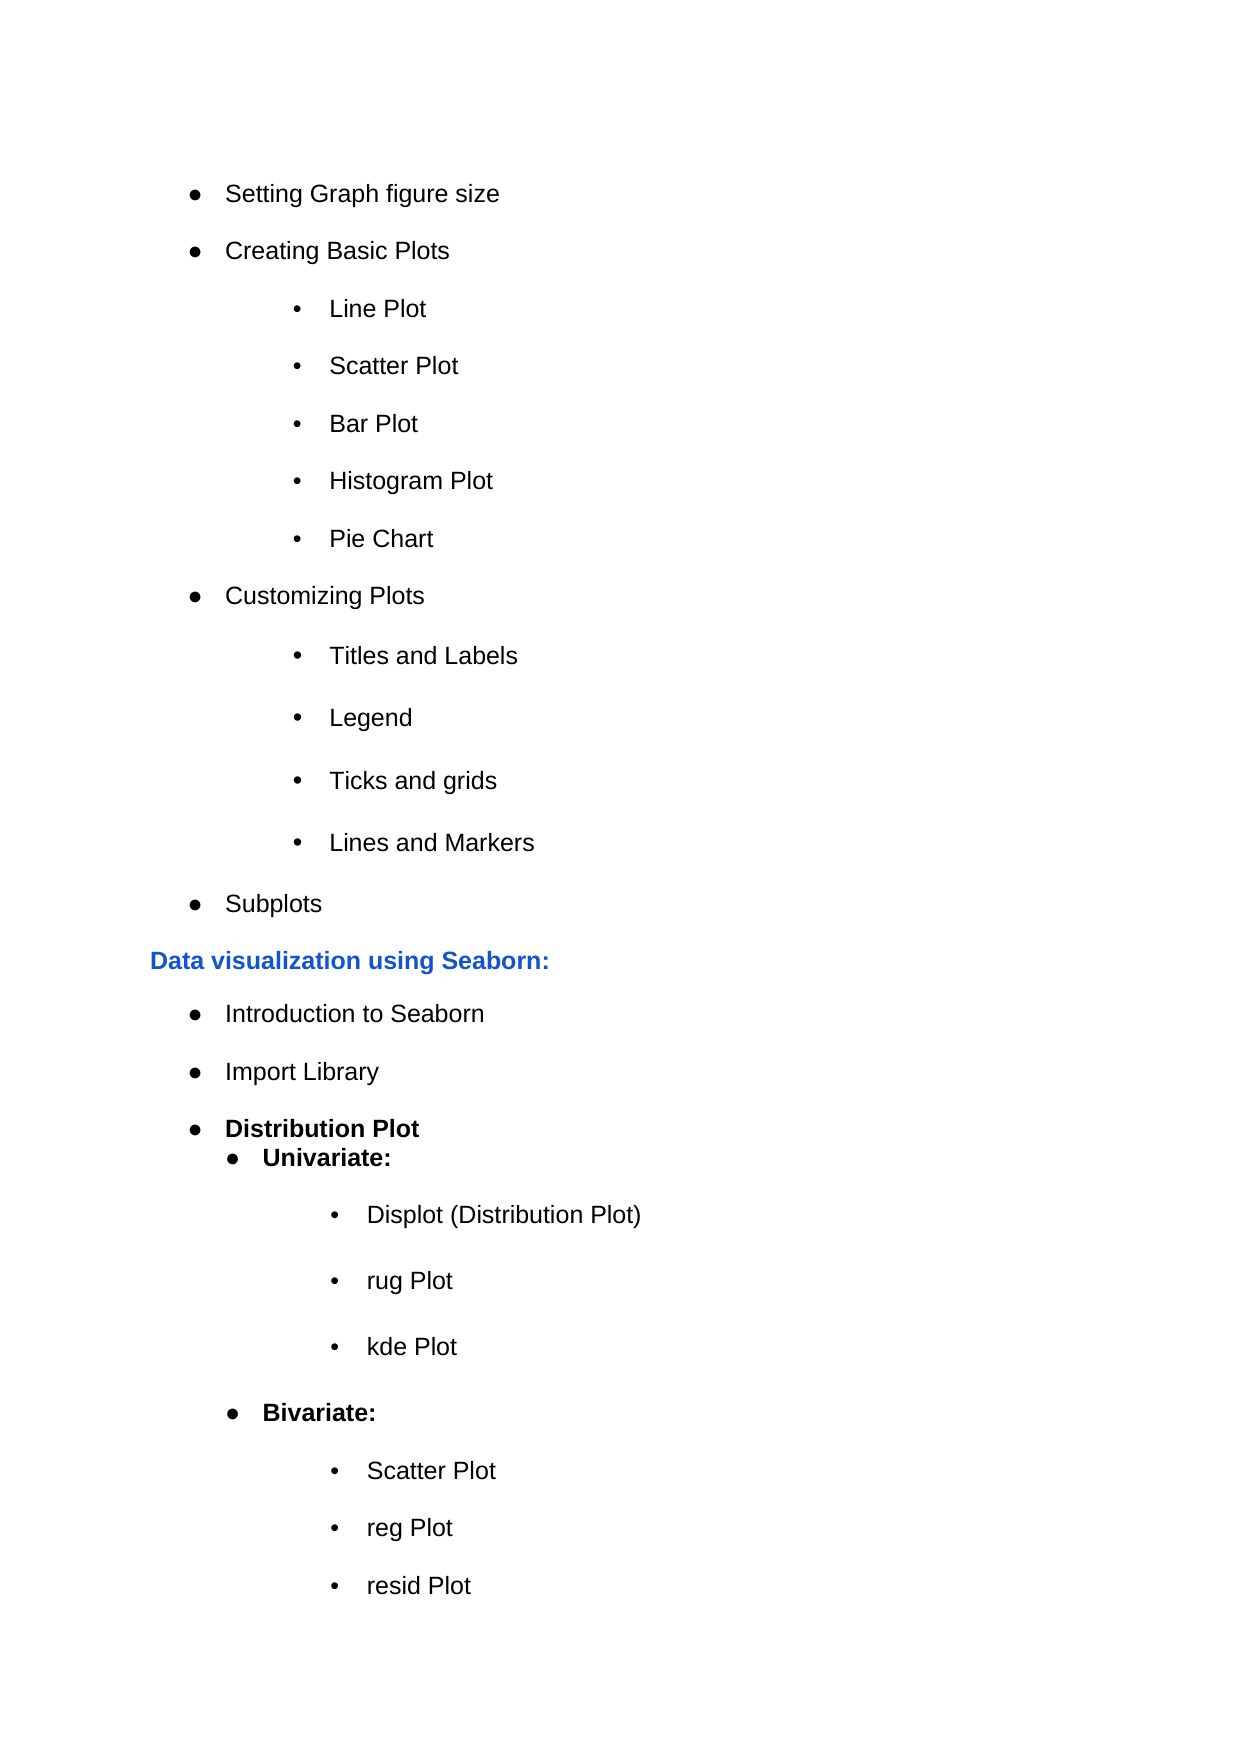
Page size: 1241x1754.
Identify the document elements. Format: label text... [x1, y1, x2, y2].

list Customizing Plots [187, 581, 1090, 610]
list Titles and Labels [293, 639, 1090, 670]
list Bar Plot [293, 409, 1090, 437]
list Histogram Plot [293, 466, 1090, 495]
list Creating Basic Plots [187, 236, 1090, 265]
list Import Library [187, 1057, 1090, 1085]
list Univariate: [225, 1143, 1090, 1172]
list Subplots [187, 889, 1090, 917]
list kde Plot [330, 1332, 1090, 1361]
list Lines and Markers [293, 826, 1090, 857]
list Line Plot [293, 294, 1090, 322]
list Pie Chart [293, 524, 1090, 552]
list reg Plot [330, 1513, 1090, 1542]
list Scatter Plot [330, 1456, 1090, 1485]
text Data visualization using Seaborn: [150, 946, 1090, 975]
list resid Plot [330, 1571, 1090, 1600]
list Ticks and grids [293, 764, 1090, 795]
list Setting Graph figure size [187, 179, 1090, 207]
list Bivariate: [225, 1398, 1090, 1427]
list rug Plot [330, 1266, 1090, 1295]
list Scatter Plot [293, 351, 1090, 380]
list Introduction to Seaborn [187, 999, 1090, 1028]
list Displot (Distribution Plot) [330, 1200, 1090, 1229]
list Legend [293, 701, 1090, 732]
list Distribution Plot [187, 1114, 1090, 1143]
